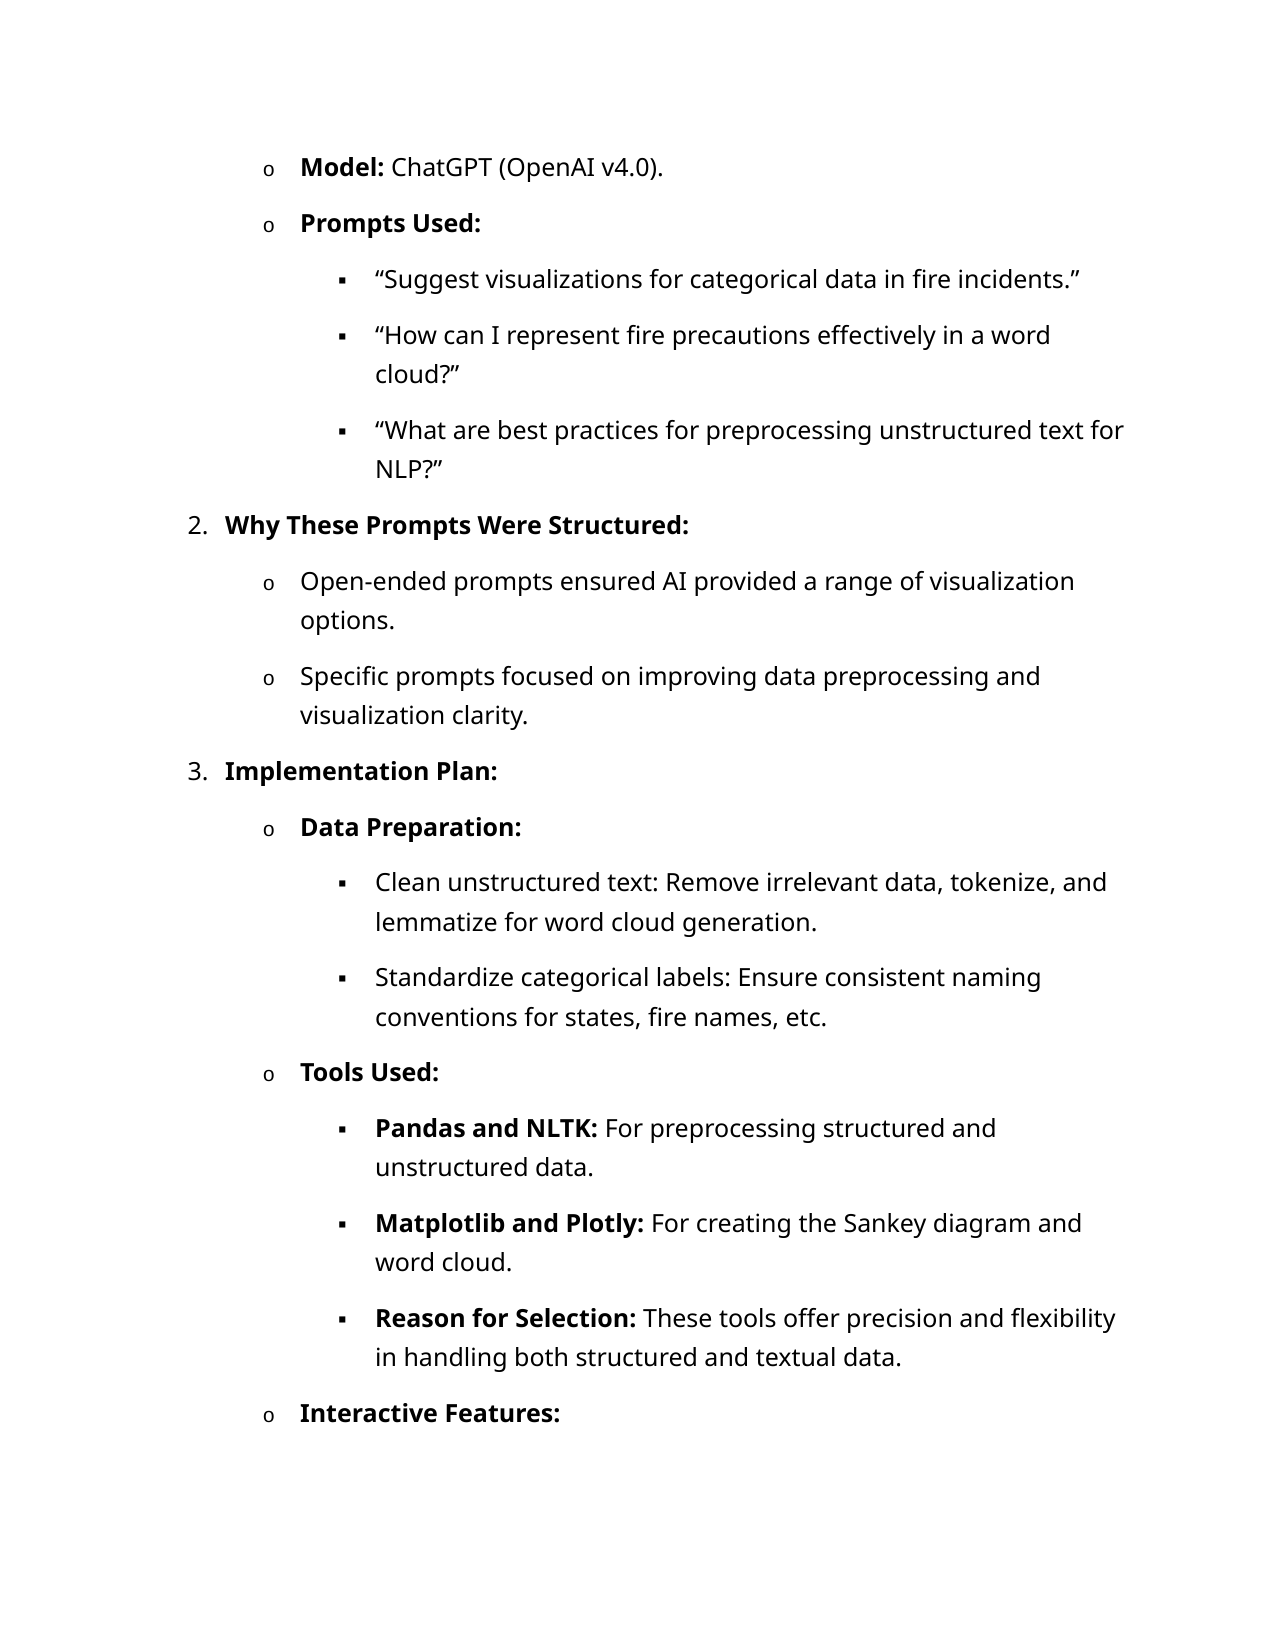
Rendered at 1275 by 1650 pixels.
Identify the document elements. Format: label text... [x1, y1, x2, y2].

list Pandas and NLTK: For preprocessing structured and unstructured data. [337, 1111, 1125, 1184]
list “Suggest visualizations for categorical data in fire incidents.” [337, 262, 1125, 296]
list Standardize categorical labels: Ensure consistent naming conventions for states, fire names, etc. [337, 960, 1125, 1033]
list Reason for Selection: These tools offer precision and flexibility in handling both structured and textual data. [337, 1301, 1125, 1374]
list Matplotlib and Plotly: For creating the Sankey diagram and word cloud. [337, 1206, 1125, 1279]
list Why These Prompts Were Structured: [187, 507, 1125, 542]
list Open-ended prompts ensured AI provided a range of visualization options. [262, 563, 1125, 637]
list Specific prompts focused on improving data preprocessing and visualization clarity. [262, 658, 1125, 732]
list “How can I represent fire precautions effectively in a word cloud?” [337, 317, 1125, 391]
list Tools Used: [262, 1055, 1125, 1089]
list Data Preparation: [262, 809, 1125, 843]
list Implementation Plan: [187, 753, 1125, 787]
list Model: ChatGPT (OpenAI v4.0). [262, 150, 1125, 184]
list “What are best practices for preprocessing unstructured text for NLP?” [337, 412, 1125, 486]
list Clean unstructured text: Remove irrelevant data, tokenize, and lemmatize for word cloud generation. [337, 865, 1125, 938]
list Interactive Features: [262, 1396, 1125, 1430]
list Prompts Used: [262, 206, 1125, 240]
